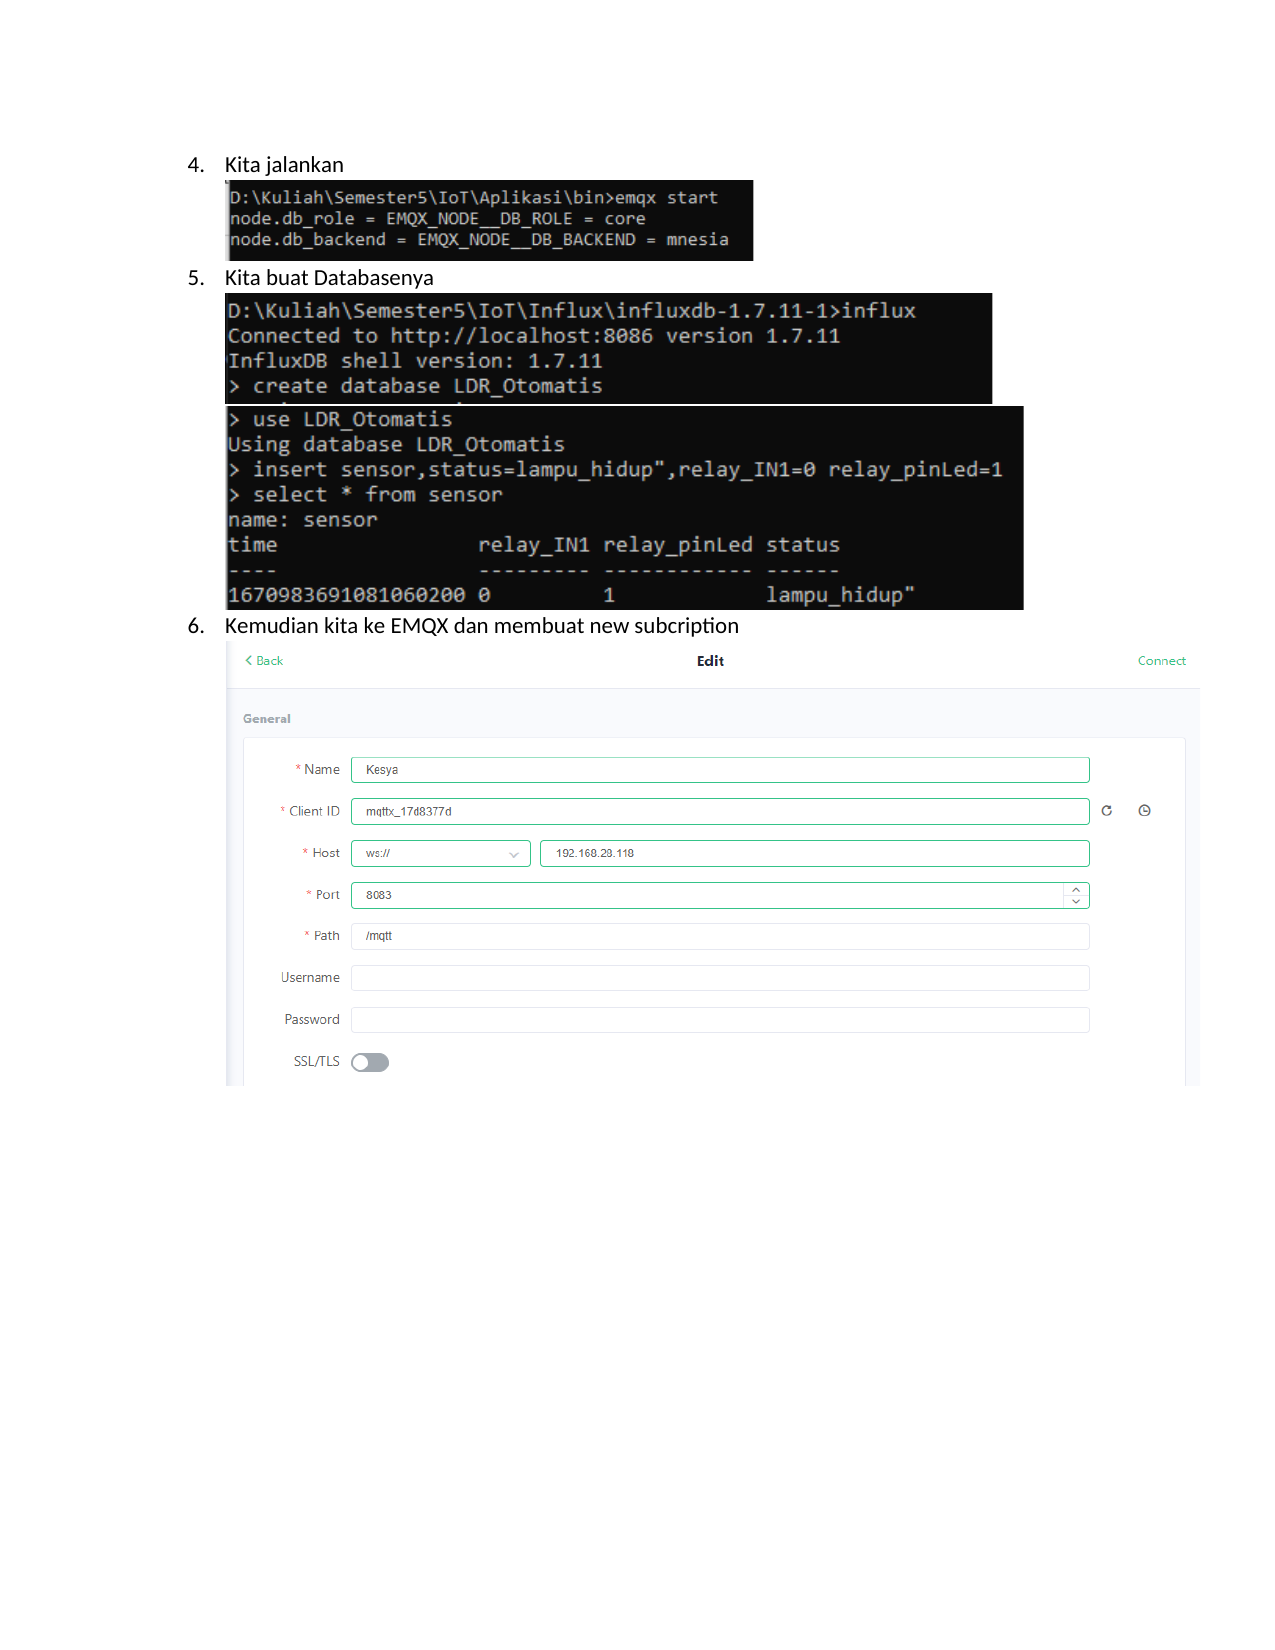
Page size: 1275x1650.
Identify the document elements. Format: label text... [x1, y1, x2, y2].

picture [225, 293, 993, 404]
picture [225, 180, 754, 261]
list Kita jalankan [187, 150, 1125, 178]
picture [225, 641, 1200, 1086]
picture [225, 406, 1024, 610]
list Kita buat Databasenya [187, 263, 1125, 291]
